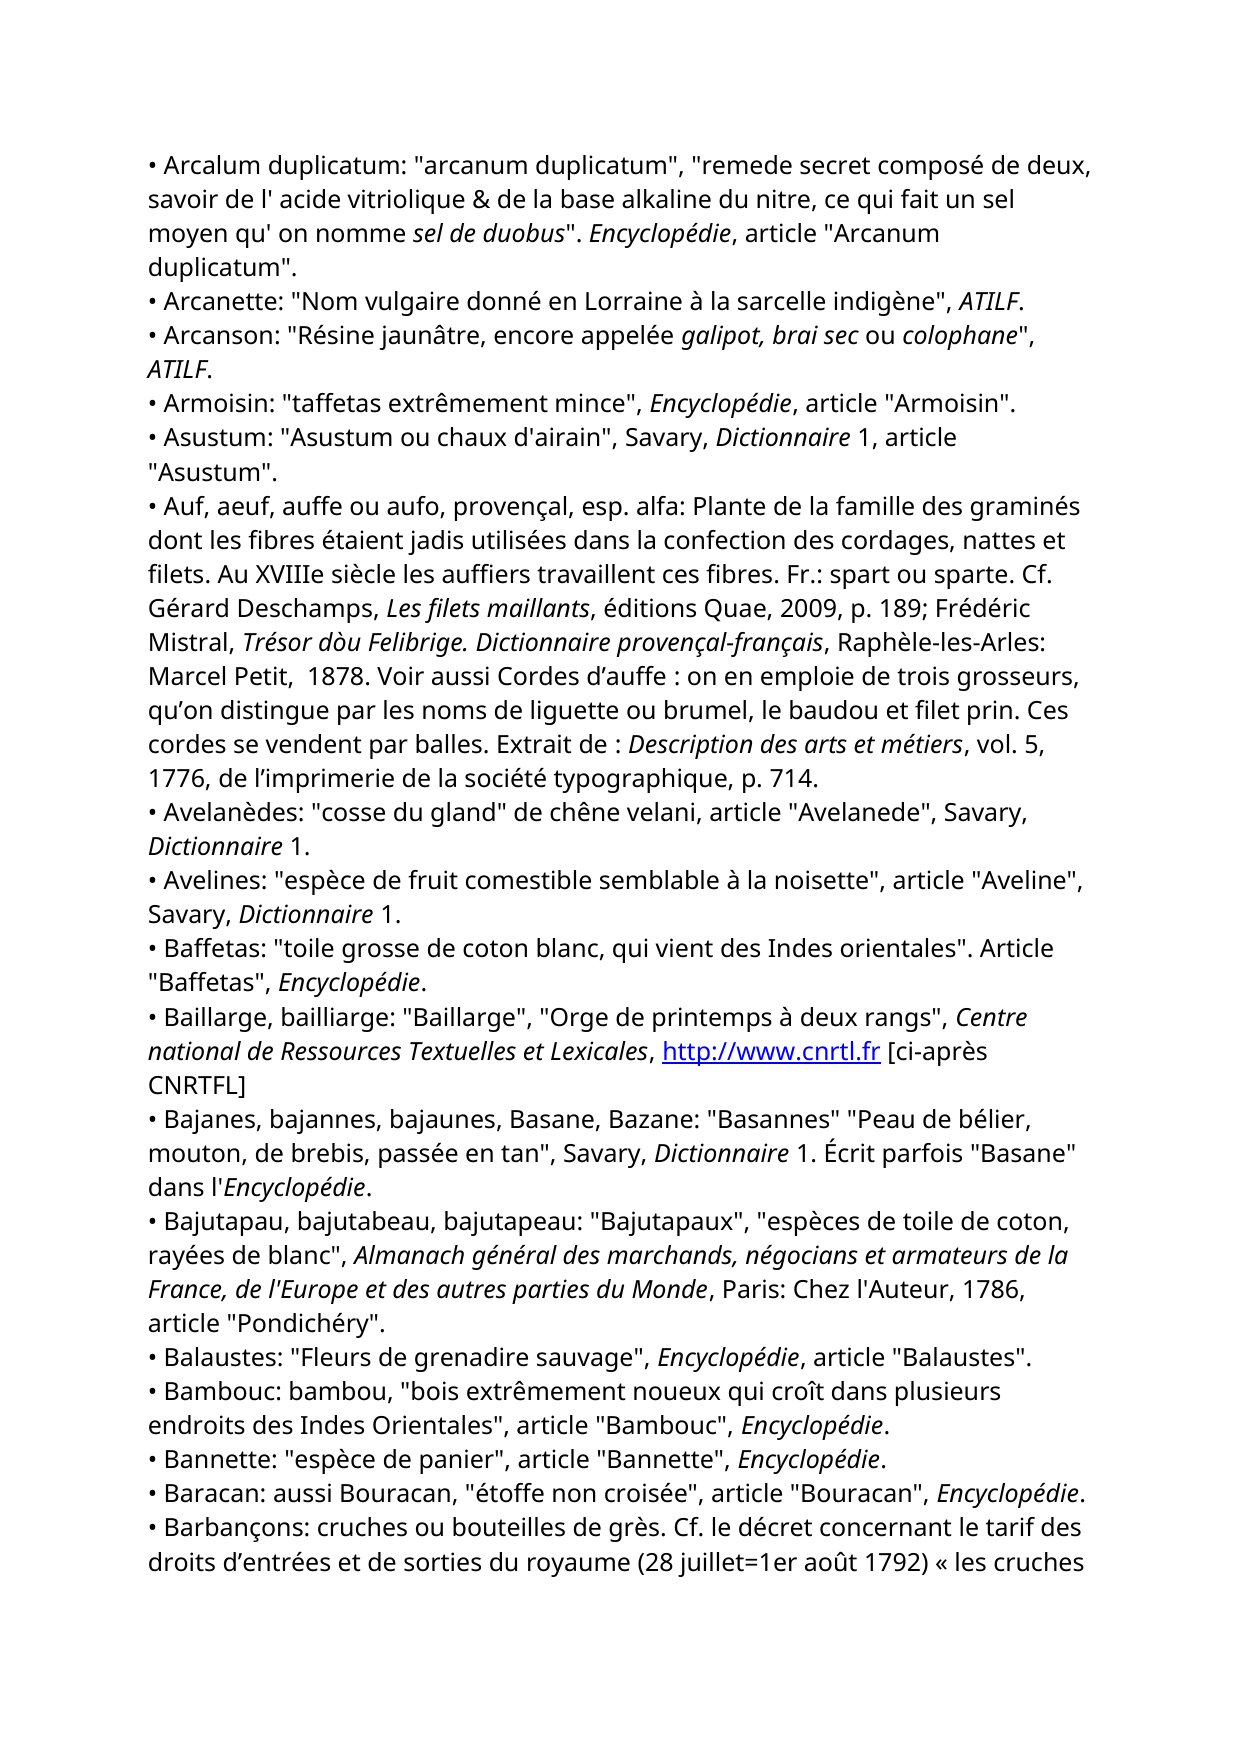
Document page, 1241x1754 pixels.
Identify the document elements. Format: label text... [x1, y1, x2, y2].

text • Bannette: "espèce de panier", article "Bannette", Encyclopédie. [148, 1442, 1093, 1476]
text • Arcanette: "Nom vulgaire donné en Lorraine à la sarcelle indigène", ATILF. [148, 284, 1093, 318]
text • Bajutapau, bajutabeau, bajutapeau: "Bajutapaux", "espèces de toile de coton, rayées de blanc", Almanach général des marchands, négocians et armateurs de la France, de l'Europe et des autres parties du Monde, Paris: Chez l'Auteur, 1786, article "Pondichéry". [148, 1203, 1093, 1340]
text • Bambouc: bambou, "bois extrêmement noueux qui croît dans plusieurs endroits des Indes Orientales", article "Bambouc", Encyclopédie. [148, 1374, 1093, 1442]
text • Baffetas: "toile grosse de coton blanc, qui vient des Indes orientales". Article "Baffetas", Encyclopédie. [148, 931, 1093, 999]
text • Arcanson: "Résine jaunâtre, encore appelée galipot, brai sec ou colophane", ATILF. [148, 318, 1093, 386]
text • Baillarge, bailliarge: "Baillarge", "Orge de printemps à deux rangs", Centre national de Ressources Textuelles et Lexicales, http://www.cnrtl.fr [ci-après CNRTFL] [148, 999, 1093, 1101]
text • Asustum: "Asustum ou chaux d'airain", Savary, Dictionnaire 1, article "Asustum". [148, 420, 1093, 488]
text • Armoisin: "taffetas extrêmement mince", Encyclopédie, article "Armoisin". [148, 386, 1093, 420]
text • Baracan: aussi Bouracan, "étoffe non croisée", article "Bouracan", Encyclopédie. [148, 1476, 1093, 1510]
text • Bajanes, bajannes, bajaunes, Basane, Bazane: "Basannes" "Peau de bélier, mouton, de brebis, passée en tan", Savary, Dictionnaire 1. Écrit parfois "Basane" dans l'Encyclopédie. [148, 1101, 1093, 1203]
text • Balaustes: "Fleurs de grenadire sauvage", Encyclopédie, article "Balaustes". [148, 1340, 1093, 1374]
text • Avelines: "espèce de fruit comestible semblable à la noisette", article "Aveline", Savary, Dictionnaire 1. [148, 863, 1093, 931]
text • Avelanèdes: "cosse du gland" de chêne velani, article "Avelanede", Savary, Dictionnaire 1. [148, 795, 1093, 863]
